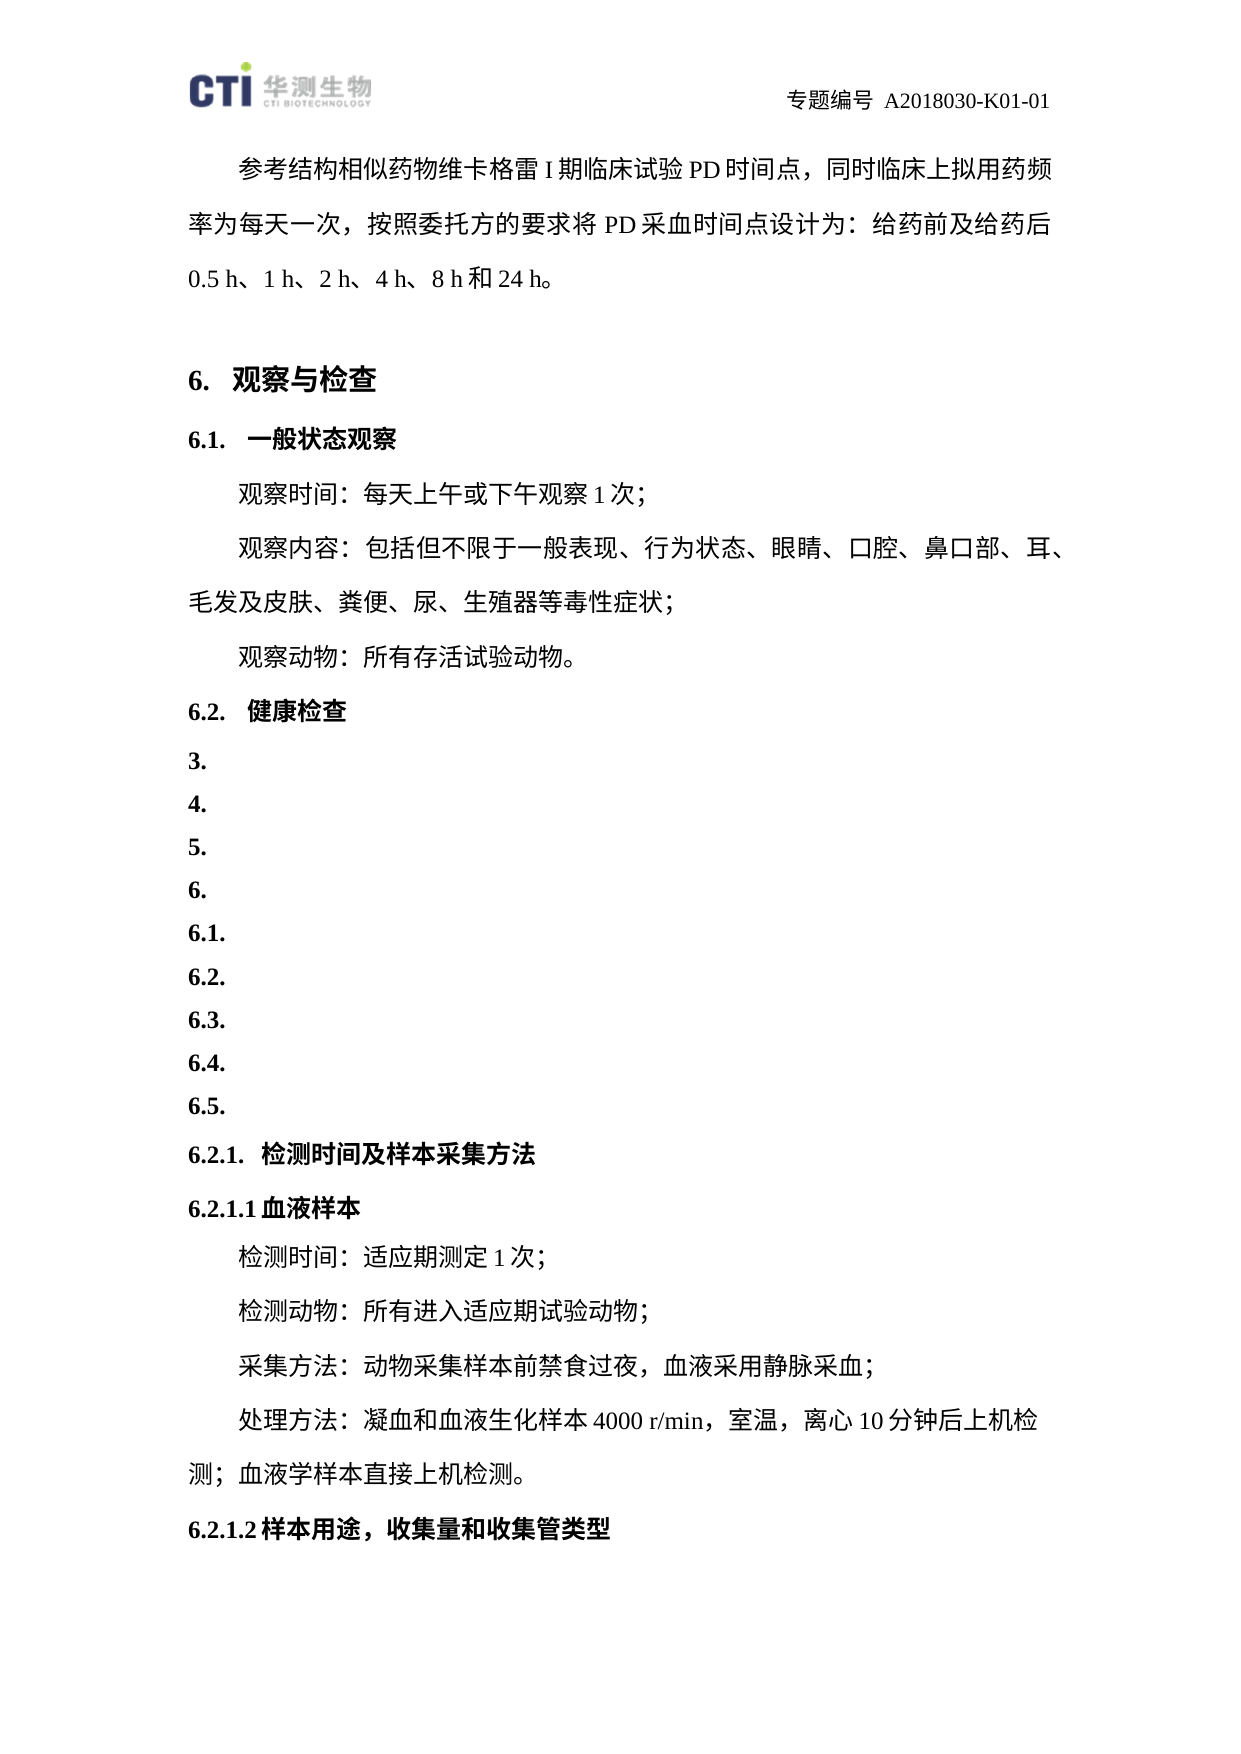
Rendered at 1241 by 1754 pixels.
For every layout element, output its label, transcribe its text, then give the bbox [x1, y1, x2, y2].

text 观察内容：包括但不限于一般表现、行为状态、眼睛、口腔、鼻口部、耳、毛发及皮肤、粪便、尿、生殖器等毒性症状； [188, 528, 1052, 619]
text 检测动物：所有进入适应期试验动物； [188, 1292, 1052, 1328]
list 一般状态观察 [188, 420, 1052, 456]
list 观察与检查 [188, 356, 1052, 398]
text 参考结构相似药物维卡格雷I期临床试验PD时间点，同时临床上拟用药频率为每天一次，按照委托方的要求将PD采血时间点设计为：给药前及给药后0.5 h、1 h、2 h、4 h、8 h和24 h。 [188, 150, 1052, 295]
text 检测时间：适应期测定1次； [188, 1237, 1052, 1273]
text 观察时间：每天上午或下午观察1次； [188, 474, 1052, 510]
list 健康检查 [188, 692, 1052, 728]
text 处理方法：凝血和血液生化样本4000 r/min，室温，离心10分钟后上机检测；血液学样本直接上机检测。 [188, 1400, 1052, 1491]
text 采集方法：动物采集样本前禁食过夜，血液采用静脉采血； [188, 1346, 1052, 1382]
list 检测时间及样本采集方法 [188, 1134, 1052, 1170]
text 6.2.1.2样本用途，收集量和收集管类型 [188, 1509, 1052, 1545]
text 6.2.1.1血液样本 [188, 1188, 1052, 1225]
picture [189, 62, 372, 108]
text 观察动物：所有存活试验动物。 [188, 637, 1052, 673]
